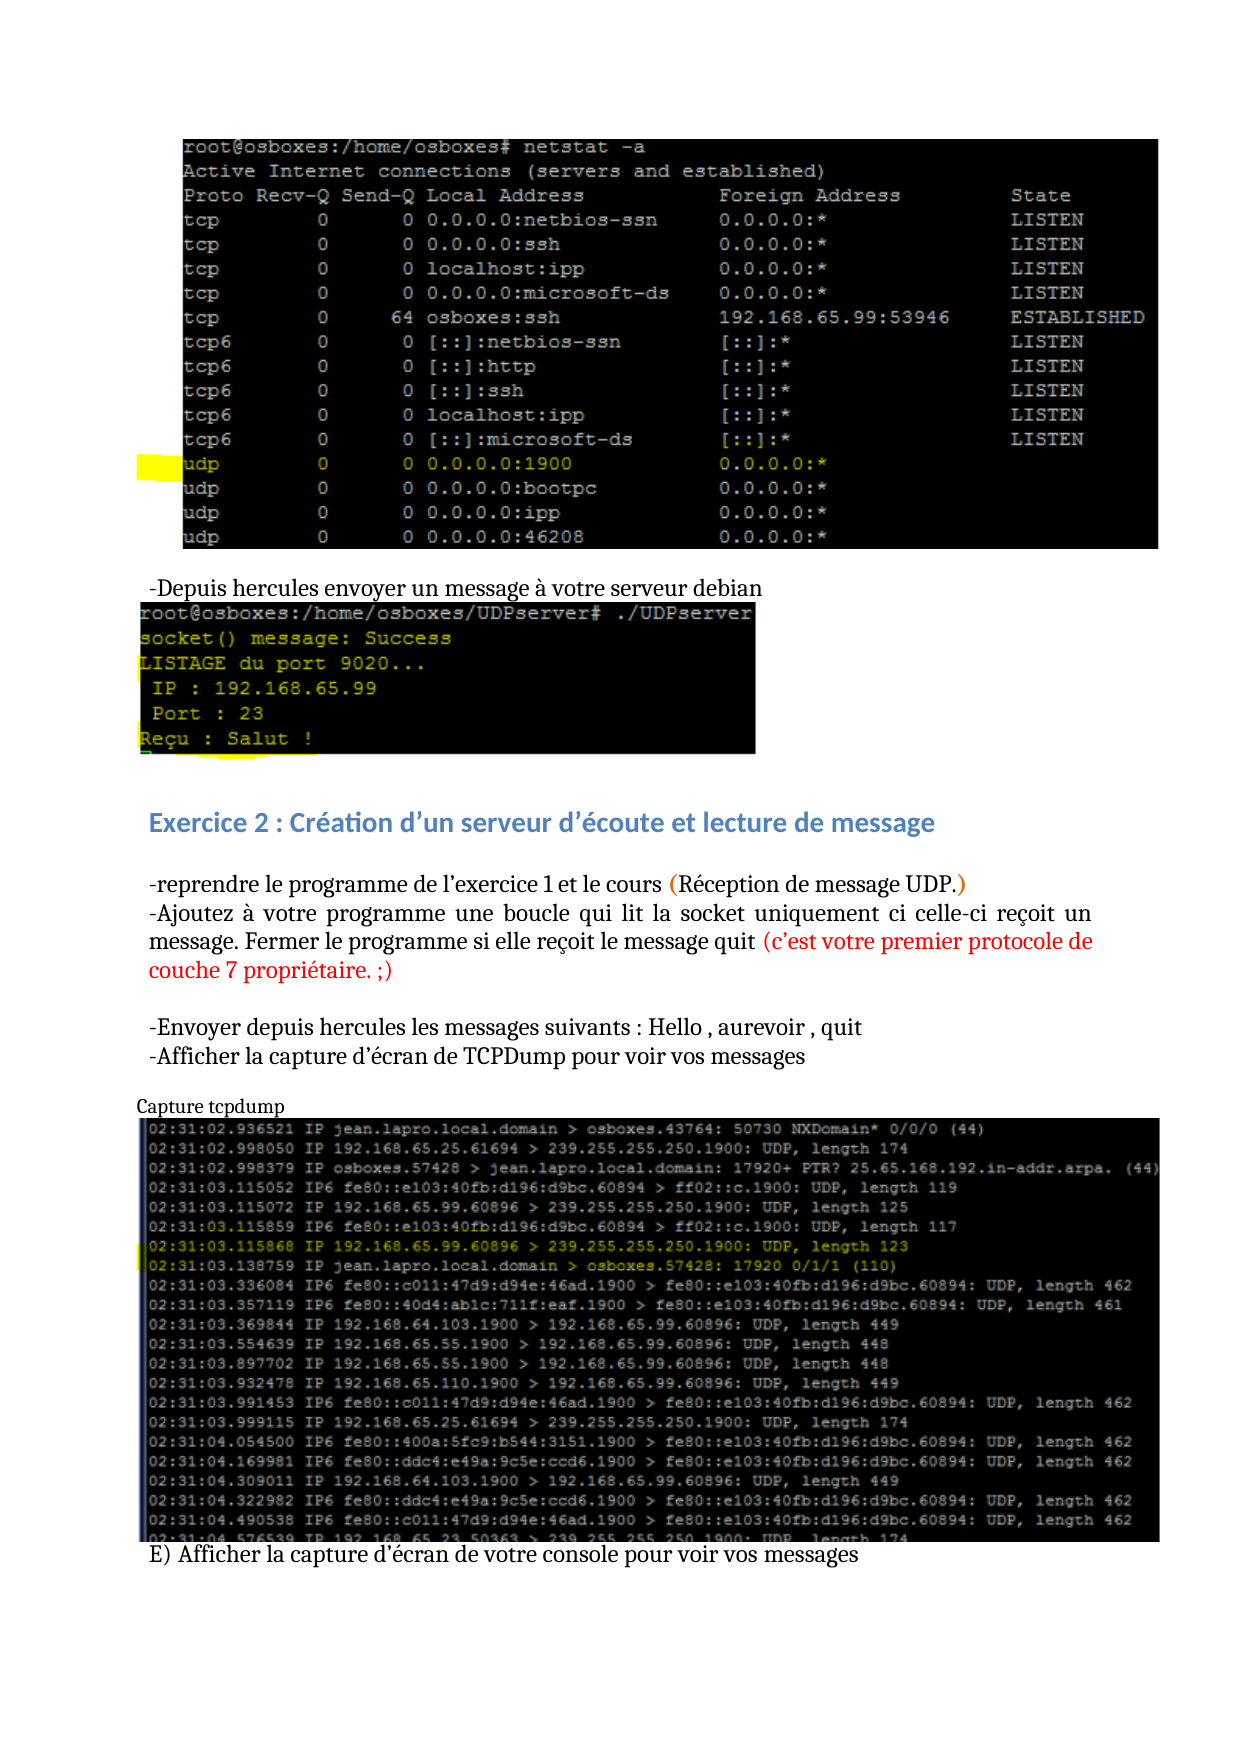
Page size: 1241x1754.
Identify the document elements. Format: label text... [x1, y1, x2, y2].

picture [136, 139, 1163, 549]
list Afficher la capture d’écran de votre console pour voir vos messages [148, 1542, 1136, 1568]
text -Afficher la capture d’écran de TCPDump pour voir vos messages [148, 1042, 1136, 1071]
text -reprendre le programme de l’exercice 1 et le cours (Réception de message UDP.) [148, 869, 1136, 898]
picture [136, 602, 759, 759]
text -Depuis hercules envoyer un message à votre serveur debian [148, 574, 1136, 603]
text -Ajoutez à votre programme une boucle qui lit la socket uniquement ci celle-ci reçoit un message. Fermer le programme si elle reçoit le message quit (c’est votre premier protocole de couche 7 propriétaire. ;) [148, 898, 1093, 985]
subtitle Exercice 2 : Création d’un serveur d’écoute et lecture de message [148, 804, 1136, 839]
picture [136, 1118, 1163, 1542]
text Capture tcpdump [137, 1095, 1136, 1118]
text -Envoyer depuis hercules les messages suivants : Hello , aurevoir , quit [148, 1013, 1136, 1042]
